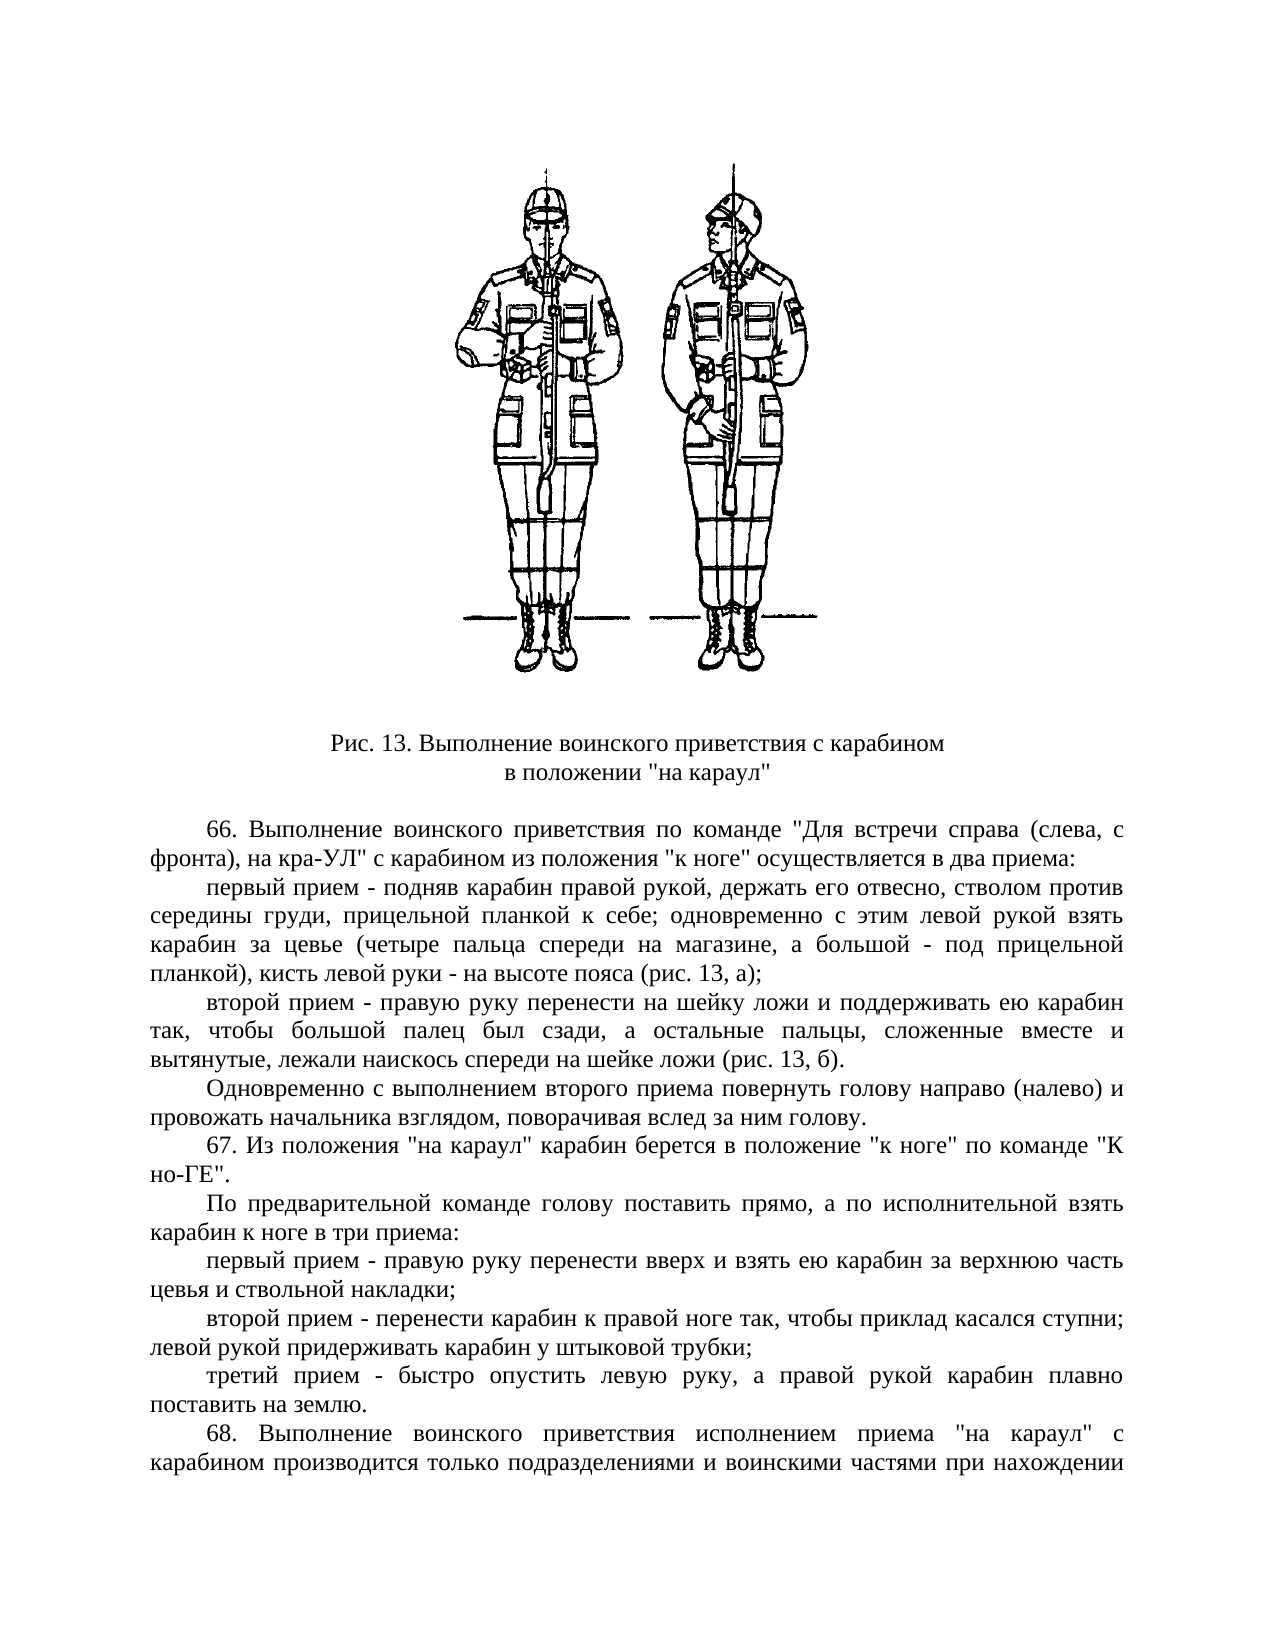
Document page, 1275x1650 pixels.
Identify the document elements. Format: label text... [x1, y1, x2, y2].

text По предварительной команде голову поставить прямо, а по исполнительной взять карабин к ноге в три приема: [150, 1188, 1125, 1246]
text в положении "на караул" [150, 757, 1125, 786]
text Рис. 13. Выполнение воинского приветствия с карабином [150, 728, 1125, 757]
picture [428, 150, 847, 700]
text второй прием - правую руку перенести на шейку ложи и поддерживать ею карабин так, чтобы большой палец был сзади, а остальные пальцы, сложенные вместе и вытянутые, лежали наискось спереди на шейке ложи (рис. 13, б). [150, 987, 1125, 1073]
text второй прием - перенести карабин к правой ноге так, чтобы приклад касался ступни; левой рукой придерживать карабин у штыковой трубки; [150, 1303, 1125, 1361]
text 67. Из положения "на караул" карабин берется в положение "к ноге" по команде "К но-ГЕ". [150, 1131, 1125, 1188]
text Одновременно с выполнением второго приема повернуть голову направо (налево) и провожать начальника взглядом, поворачивая вслед за ним голову. [150, 1073, 1125, 1131]
text третий прием - быстро опустить левую руку, а правой рукой карабин плавно поставить на землю. [150, 1361, 1125, 1418]
text 66. Выполнение воинского приветствия по команде "Для встречи справа (слева, с фронта), на кра-УЛ" с карабином из положения "к ноге" осуществляется в два приема: [150, 814, 1125, 872]
text первый прием - подняв карабин правой рукой, держать его отвесно, стволом против середины груди, прицельной планкой к себе; одновременно с этим левой рукой взять карабин за цевье (четыре пальца спереди на магазине, а большой - под прицельной планкой), кисть левой руки - на высоте пояса (рис. 13, а); [150, 872, 1125, 987]
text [150, 1418, 1125, 1476]
text первый прием - правую руку перенести вверх и взять ею карабин за верхнюю часть цевья и ствольной накладки; [150, 1246, 1125, 1303]
